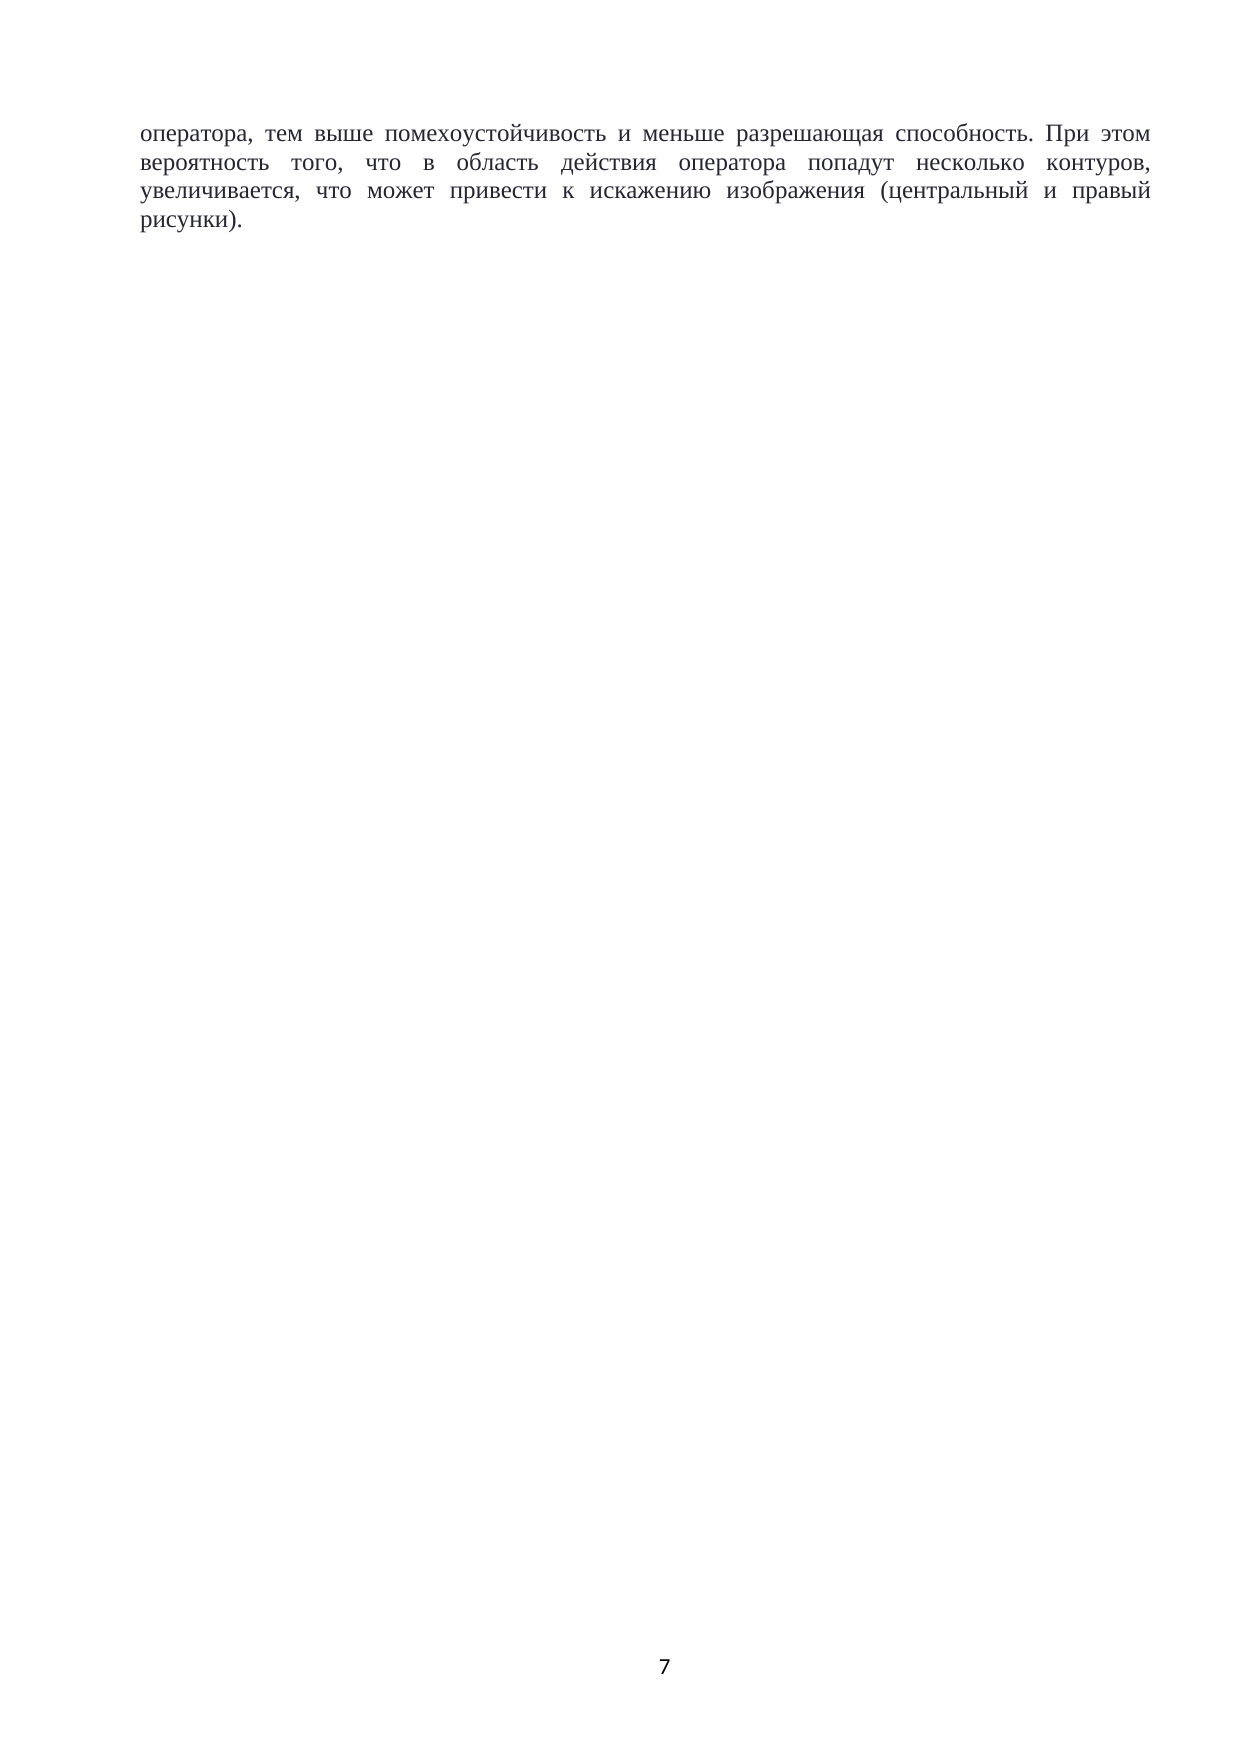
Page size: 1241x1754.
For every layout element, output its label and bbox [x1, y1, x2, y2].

text [140, 118, 1152, 233]
